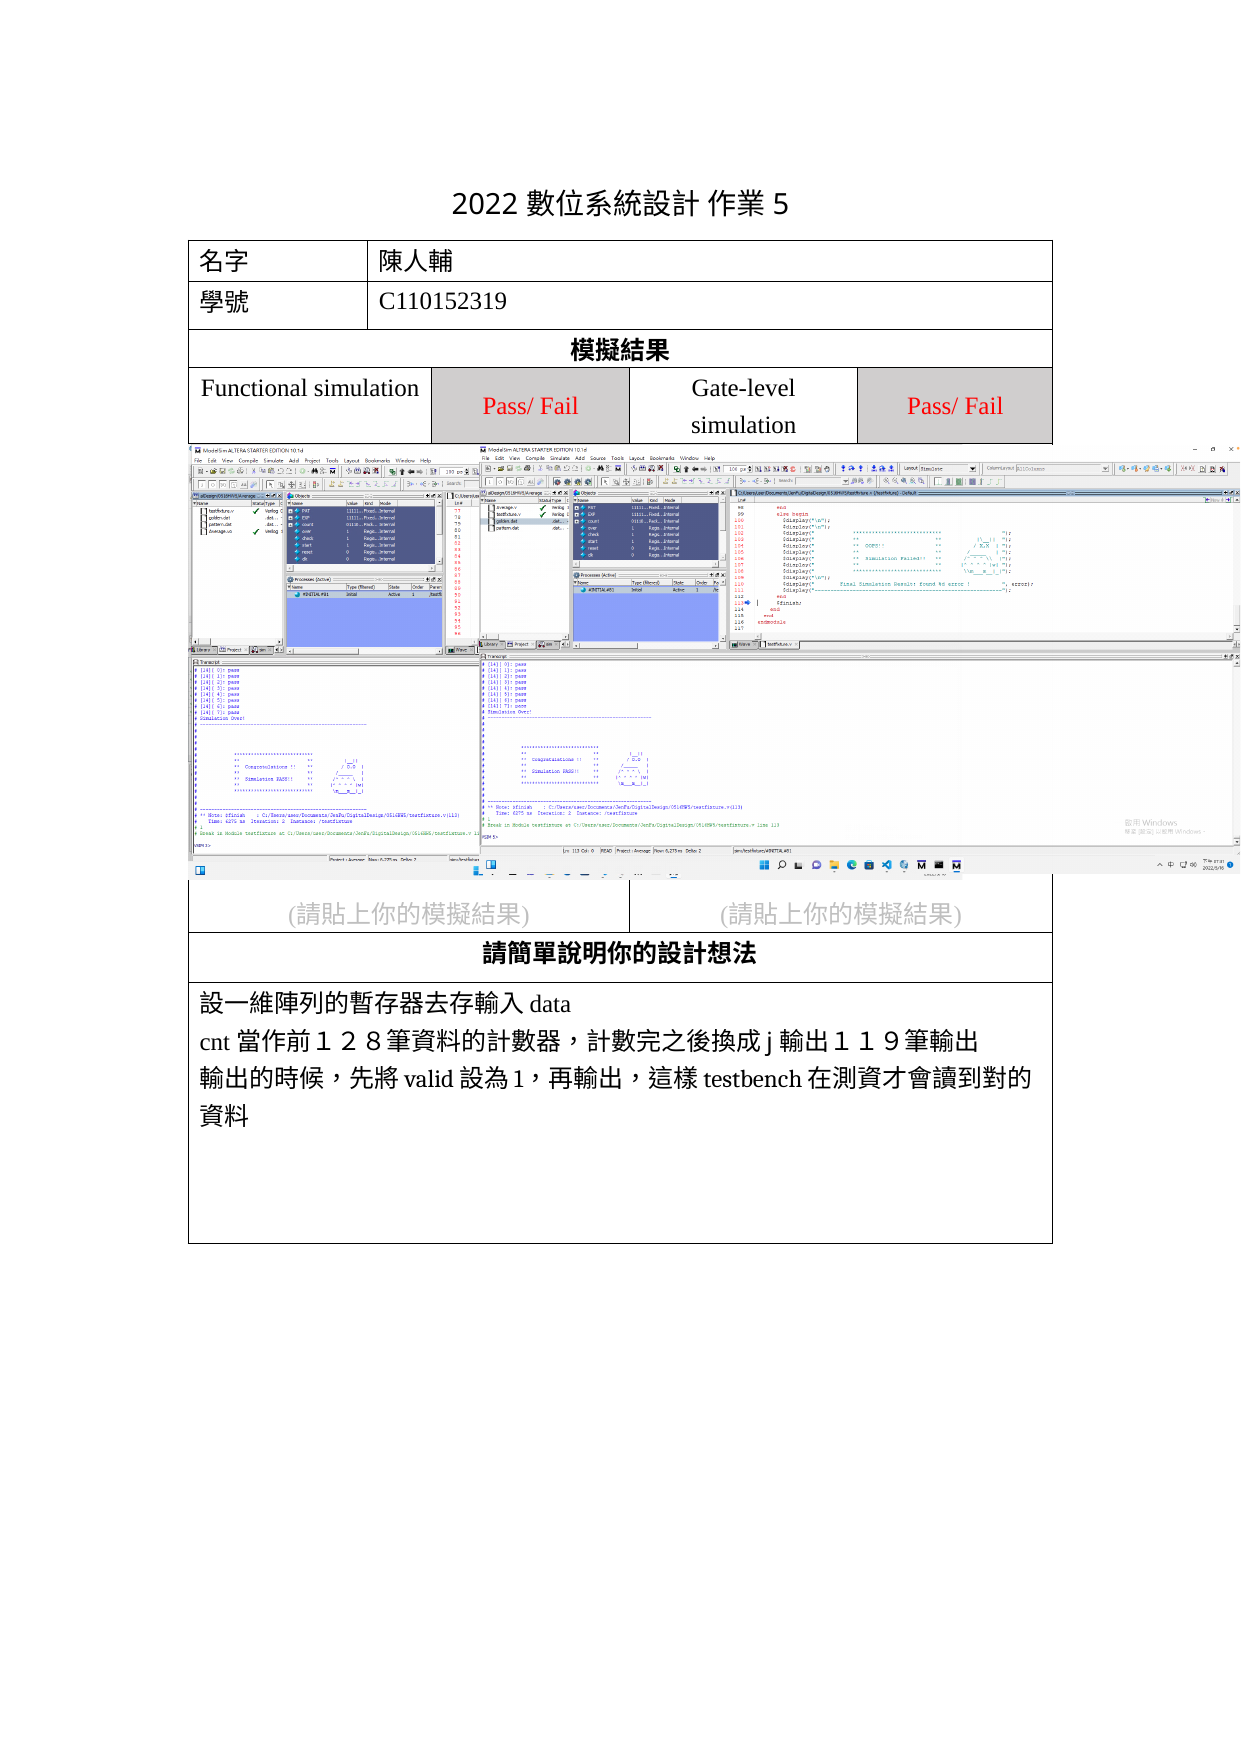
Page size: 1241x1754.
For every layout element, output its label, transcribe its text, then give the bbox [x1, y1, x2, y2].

table_header 名字 [189, 241, 367, 281]
table_cell Pass/ Fail [858, 368, 1052, 443]
table_cell Functional simulation [189, 368, 431, 443]
table_cell 學號 [189, 282, 367, 329]
table_cell (請貼上你的模擬結果) [189, 880, 629, 932]
table_cell 設一維陣列的暫存器去存輸入data cnt 當作前１２８筆資料的計數器，計數完之後換成j 輸出１１９筆輸出 輸出的時候，先將valid設為1，再輸出，這樣testbench在測資才會讀到對的資料 [189, 983, 1052, 1243]
text 2022 數位系統設計 作業 5 [187, 164, 1053, 239]
table_cell C110152319 [368, 282, 1052, 329]
table_cell (請貼上你的模擬結果) [630, 874, 1052, 932]
picture [188, 444, 1241, 880]
table_header 陳人輔 [368, 241, 1052, 281]
table_cell Gate-level simulation [630, 368, 857, 443]
table_cell 模擬結果 [189, 330, 1052, 367]
table_cell 請簡單說明你的設計想法 [189, 933, 1052, 982]
table_cell Pass/ Fail [432, 368, 629, 443]
